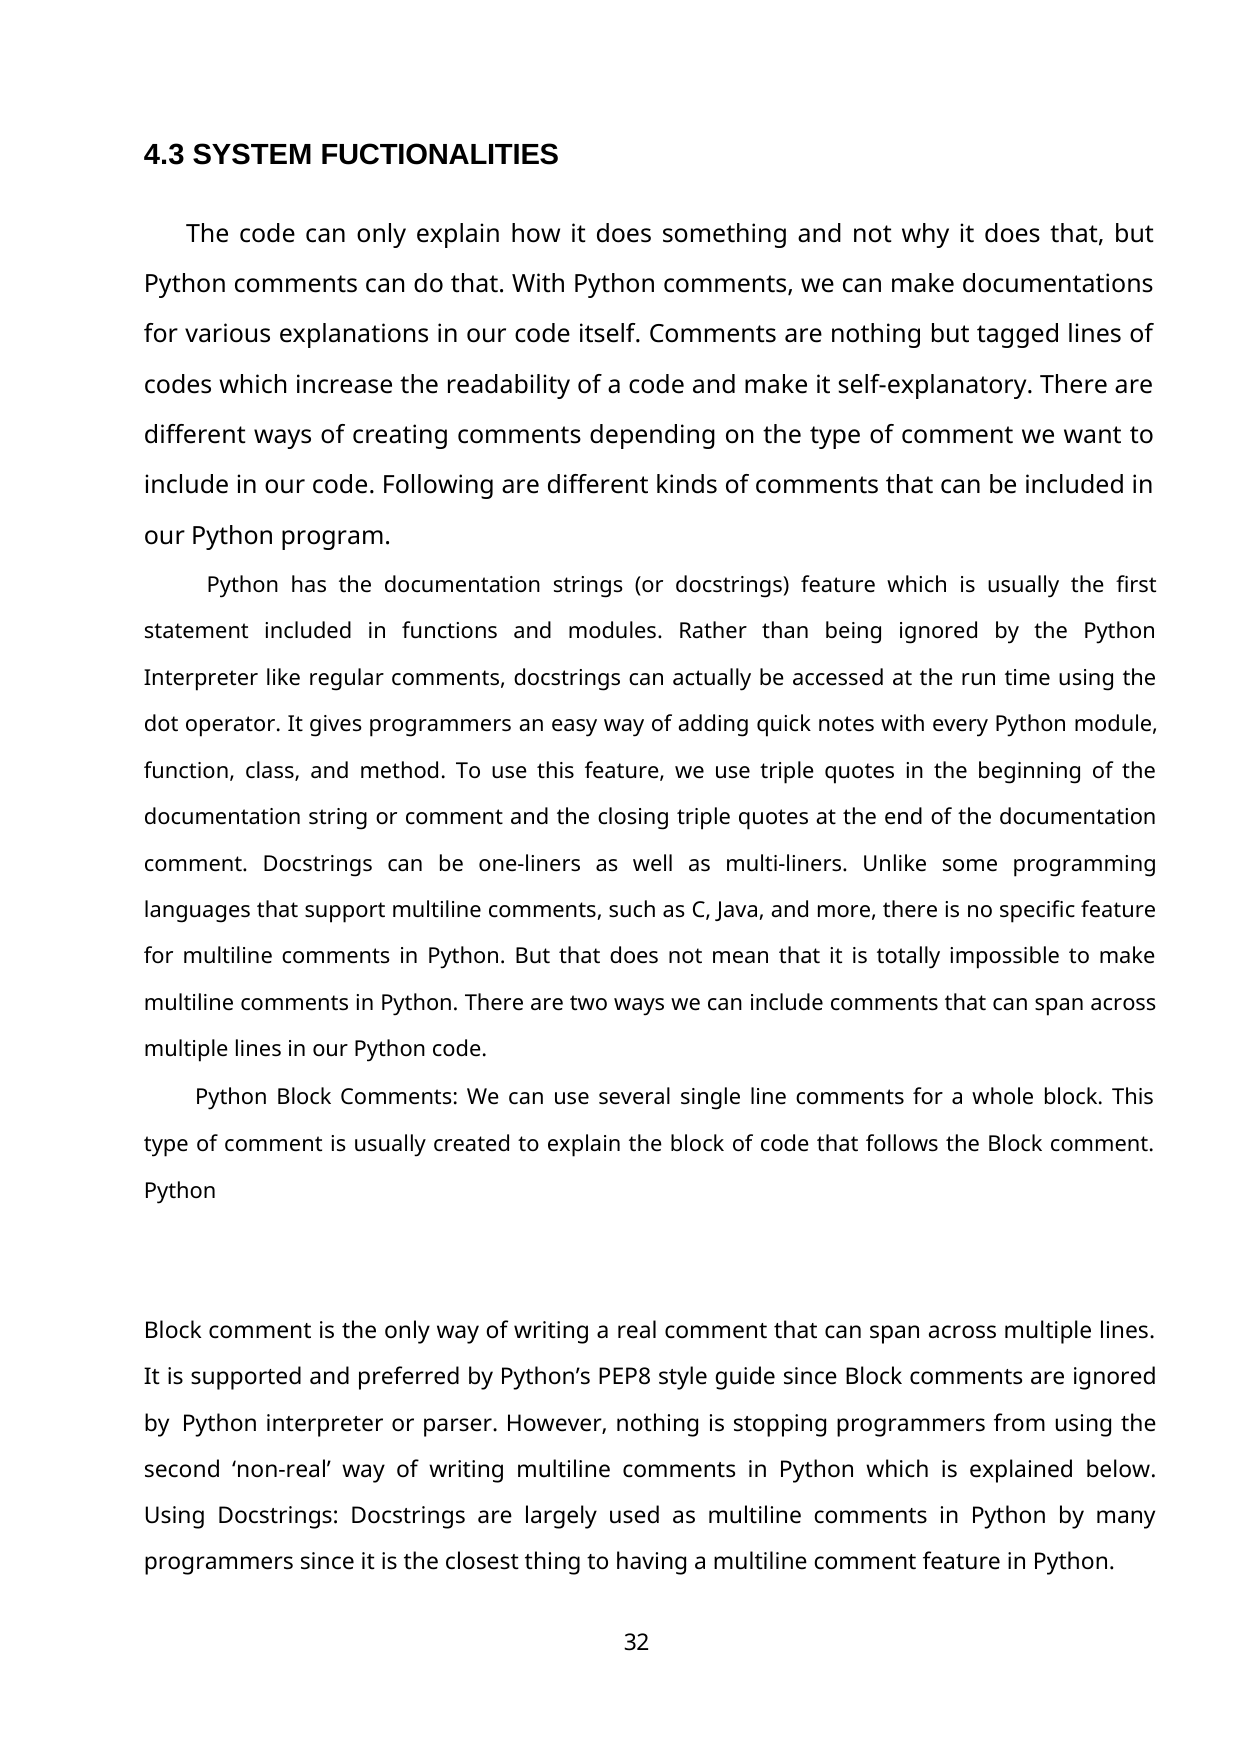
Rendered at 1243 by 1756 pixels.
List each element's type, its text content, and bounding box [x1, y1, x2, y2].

subtitle SYSTEM FUCTIONALITIES [144, 137, 1201, 171]
text Python Block Comments: We can use several single line comments for a whole block. This type of comment is usually created to explain the block of code that follows the Block comment. Python [144, 1081, 1156, 1204]
text The code can only explain how it does something and not why it does that, but Python comments can do that. With Python comments, we can make documentations for various explanations in our code itself. Comments are nothing but tagged lines of codes which increase the readability of a code and make it self-explanatory. There are different ways of creating comments depending on the type of comment we want to include in our code. Following are different kinds of comments that can be included in our Python program. [144, 216, 1155, 551]
text Block comment is the only way of writing a real comment that can span across multiple lines. It is supported and preferred by Python’s PEP8 style guide since Block comments are ignored by Python interpreter or parser. However, nothing is stopping programmers from using the second ‘non-real’ way of writing multiline comments in Python which is explained below. Using Docstrings: Docstrings are largely used as multiline comments in Python by many programmers since it is the closest thing to having a multiline comment feature in Python. [144, 1314, 1158, 1576]
text Python has the documentation strings (or docstrings) feature which is usually the first statement included in functions and modules. Rather than being ignored by the Python Interpreter like regular comments, docstrings can actually be accessed at the run time using the dot operator. It gives programmers an easy way of adding quick notes with every Python module, function, class, and method. To use this feature, we use triple quotes in the beginning of the documentation string or comment and the closing triple quotes at the end of the documentation comment. Docstrings can be one-liners as well as multi-liners. Unlike some programming languages that support multiline comments, such as C, Java, and more, there is no specific feature for multiline comments in Python. But that does not mean that it is totally impossible to make multiline comments in Python. There are two ways we can include comments that can span across multiple lines in our Python code. [144, 569, 1158, 1063]
